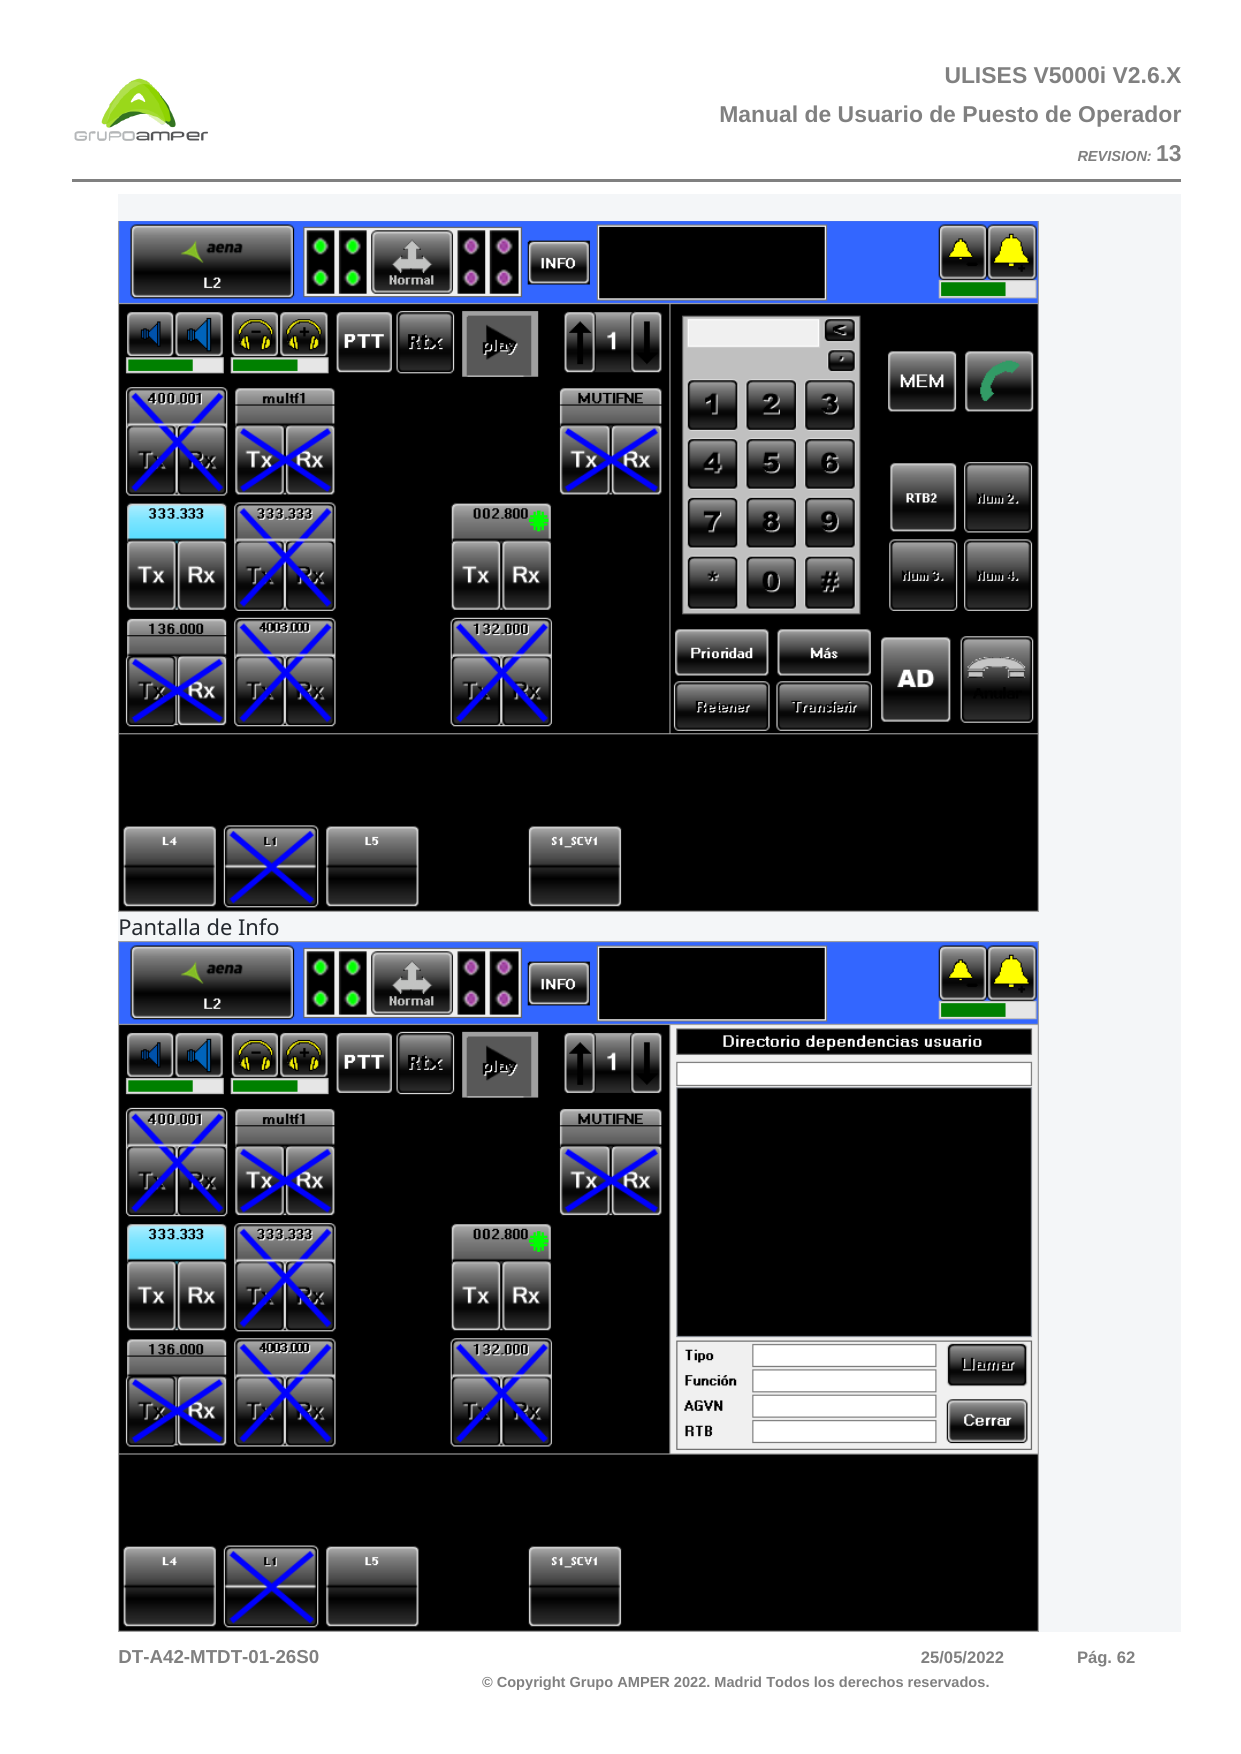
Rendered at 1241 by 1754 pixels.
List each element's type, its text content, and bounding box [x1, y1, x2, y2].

picture [118, 941, 1039, 1632]
picture [118, 221, 1039, 912]
text Pantalla de Info [118, 911, 1181, 941]
picture [70, 67, 210, 154]
